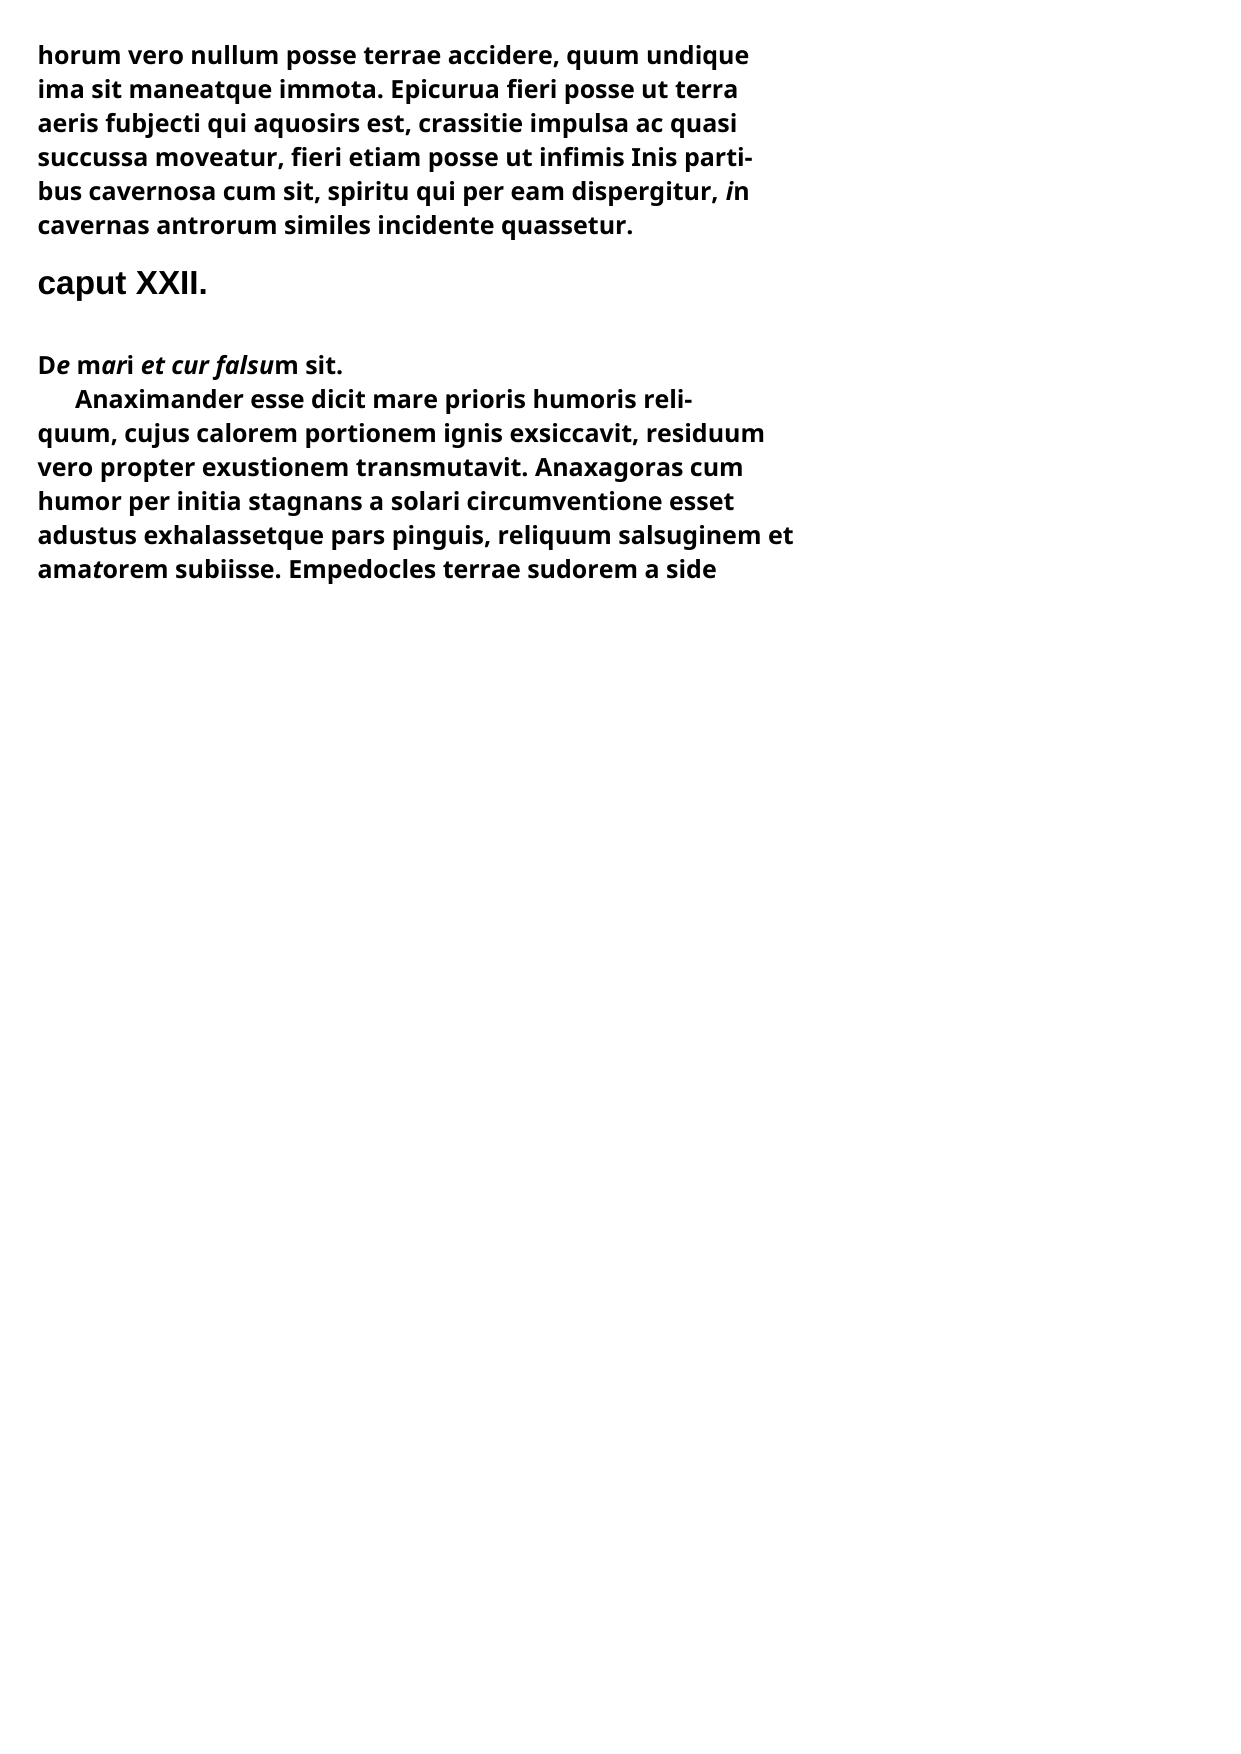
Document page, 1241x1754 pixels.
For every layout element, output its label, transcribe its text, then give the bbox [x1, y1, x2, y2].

subtitle caput XXII. [37, 263, 1203, 301]
text Anaximander esse dicit mare prioris humoris reli- quum, cujus calorem portionem ignis exsiccavit, residuum vero propter exustionem transmutavit. Anaxagoras cum humor per initia stagnans a solari circumventione esset adustus exhalassetque pars pinguis, reliquum salsuginem et amatorem subiisse. Empedocles terrae sudorem a side [37, 382, 1203, 586]
text horum vero nullum posse terrae accidere, quum undique ima sit maneatque immota. Epicurua fieri posse ut terra aeris fubjecti qui aquosirs est, crassitie impulsa ac quasi succussa moveatur, fieri etiam posse ut infimis Inis parti- bus cavernosa cum sit, spiritu qui per eam dispergitur, in cavernas antrorum similes incidente quassetur. [37, 37, 1203, 242]
text De mari et cur falsum sit. [37, 348, 1203, 382]
